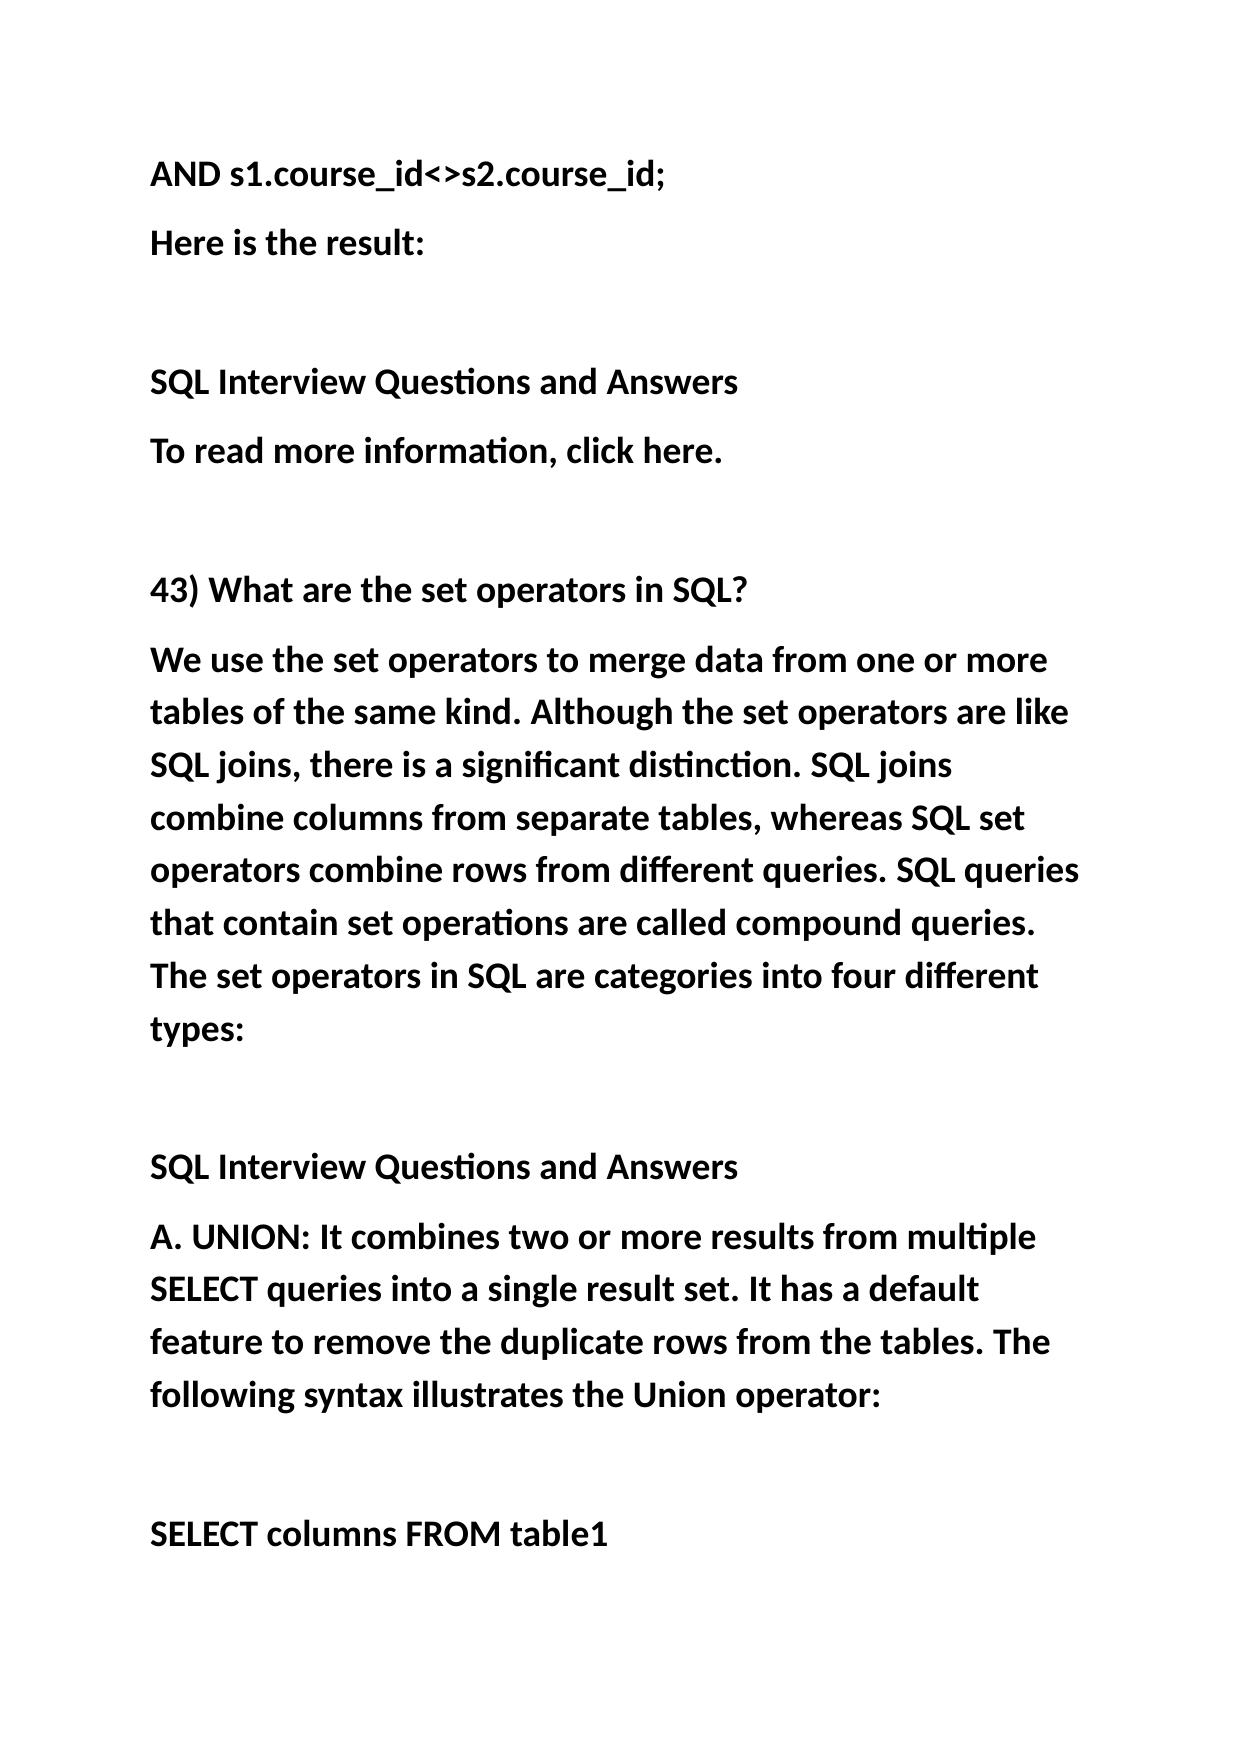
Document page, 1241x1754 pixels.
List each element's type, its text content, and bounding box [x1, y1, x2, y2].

text 43) What are the set operators in SQL? [150, 566, 1090, 612]
text To read more information, click here. [150, 427, 1090, 473]
text A. UNION: It combines two or more results from multiple SELECT queries into a single result set. It has a default feature to remove the duplicate rows from the tables. The following syntax illustrates the Union operator: [150, 1213, 1090, 1417]
text SELECT columns FROM table1 [150, 1509, 1090, 1555]
text SQL Interview Questions and Answers [150, 1143, 1090, 1189]
text We use the set operators to merge data from one or more tables of the same kind. Although the set operators are like SQL joins, there is a significant distinction. SQL joins combine columns from separate tables, whereas SQL set operators combine rows from different queries. SQL queries that contain set operations are called compound queries. The set operators in SQL are categories into four different types: [150, 636, 1090, 1050]
text AND s1.course_id<>s2.course_id; [150, 150, 1090, 196]
text Here is the result: [150, 219, 1090, 265]
text SQL Interview Questions and Answers [150, 358, 1090, 404]
